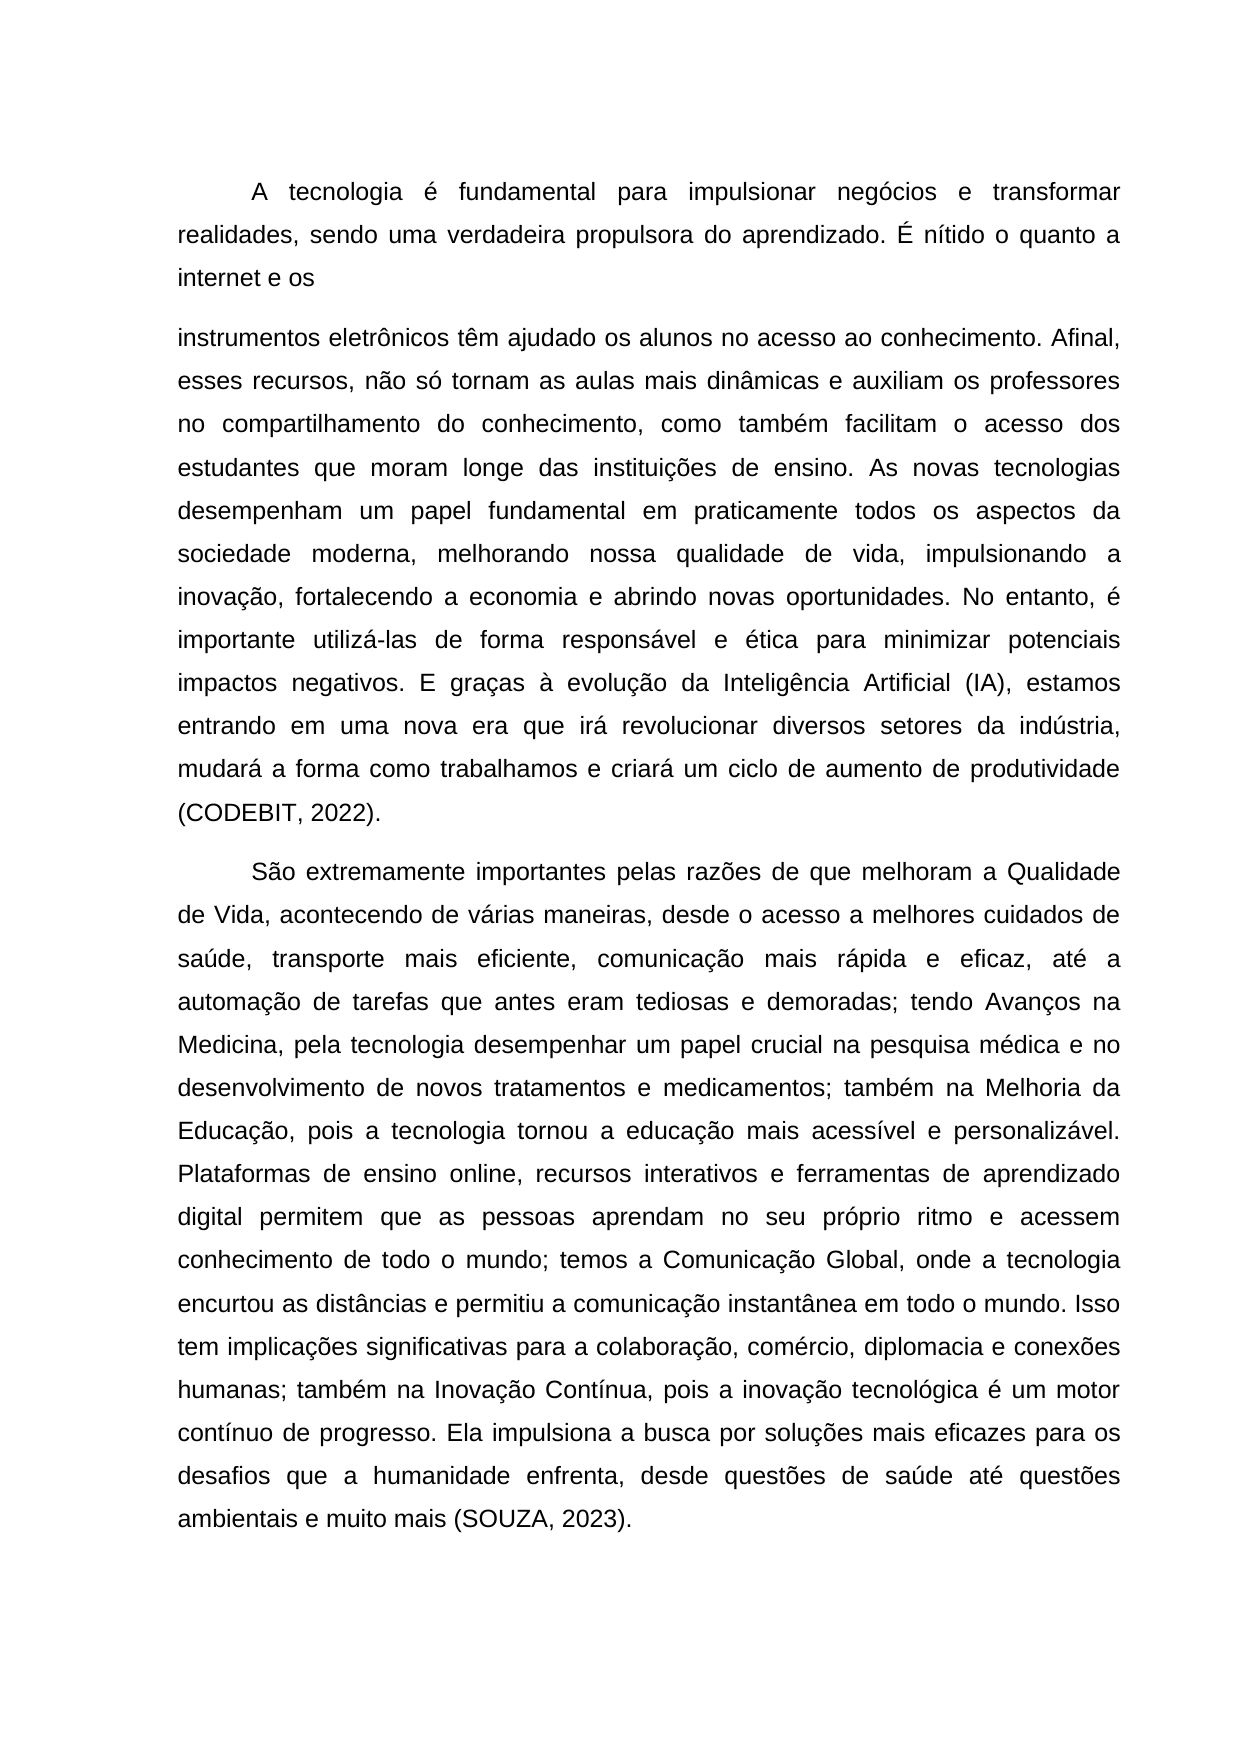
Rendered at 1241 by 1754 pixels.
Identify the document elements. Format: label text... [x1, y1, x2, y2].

text A tecnologia é fundamental para impulsionar negócios e transformar realidades, sendo uma verdadeira propulsora do aprendizado. É nítido o quanto a internet e os [177, 177, 1122, 292]
text instrumentos eletrônicos têm ajudado os alunos no acesso ao conhecimento. Afinal, esses recursos, não só tornam as aulas mais dinâmicas e auxiliam os professores no compartilhamento do conhecimento, como também facilitam o acesso dos estudantes que moram longe das instituições de ensino. As novas tecnologias desempenham um papel fundamental em praticamente todos os aspectos da sociedade moderna, melhorando nossa qualidade de vida, impulsionando a inovação, fortalecendo a economia e abrindo novas oportunidades. No entanto, é importante utilizá-las de forma responsável e ética para minimizar potenciais impactos negativos. E graças à evolução da Inteligência Artificial (IA), estamos entrando em uma nova era que irá revolucionar diversos setores da indústria, mudará a forma como trabalhamos e criará um ciclo de aumento de produtividade (CODEBIT, 2022). [177, 323, 1122, 826]
text São extremamente importantes pelas razões de que melhoram a Qualidade de Vida, acontecendo de várias maneiras, desde o acesso a melhores cuidados de saúde, transporte mais eficiente, comunicação mais rápida e eficaz, até a automação de tarefas que antes eram tediosas e demoradas; tendo Avanços na Medicina, pela tecnologia desempenhar um papel crucial na pesquisa médica e no desenvolvimento de novos tratamentos e medicamentos; também na Melhoria da Educação, pois a tecnologia tornou a educação mais acessível e personalizável. Plataformas de ensino online, recursos interativos e ferramentas de aprendizado digital permitem que as pessoas aprendam no seu próprio ritmo e acessem conhecimento de todo o mundo; temos a Comunicação Global, onde a tecnologia encurtou as distâncias e permitiu a comunicação instantânea em todo o mundo. Isso tem implicações significativas para a colaboração, comércio, diplomacia e conexões humanas; também na Inovação Contínua, pois a inovação tecnológica é um motor contínuo de progresso. Ela impulsiona a busca por soluções mais eficazes para os desafios que a humanidade enfrenta, desde questões de saúde até questões ambientais e muito mais (SOUZA, 2023). [177, 857, 1122, 1533]
